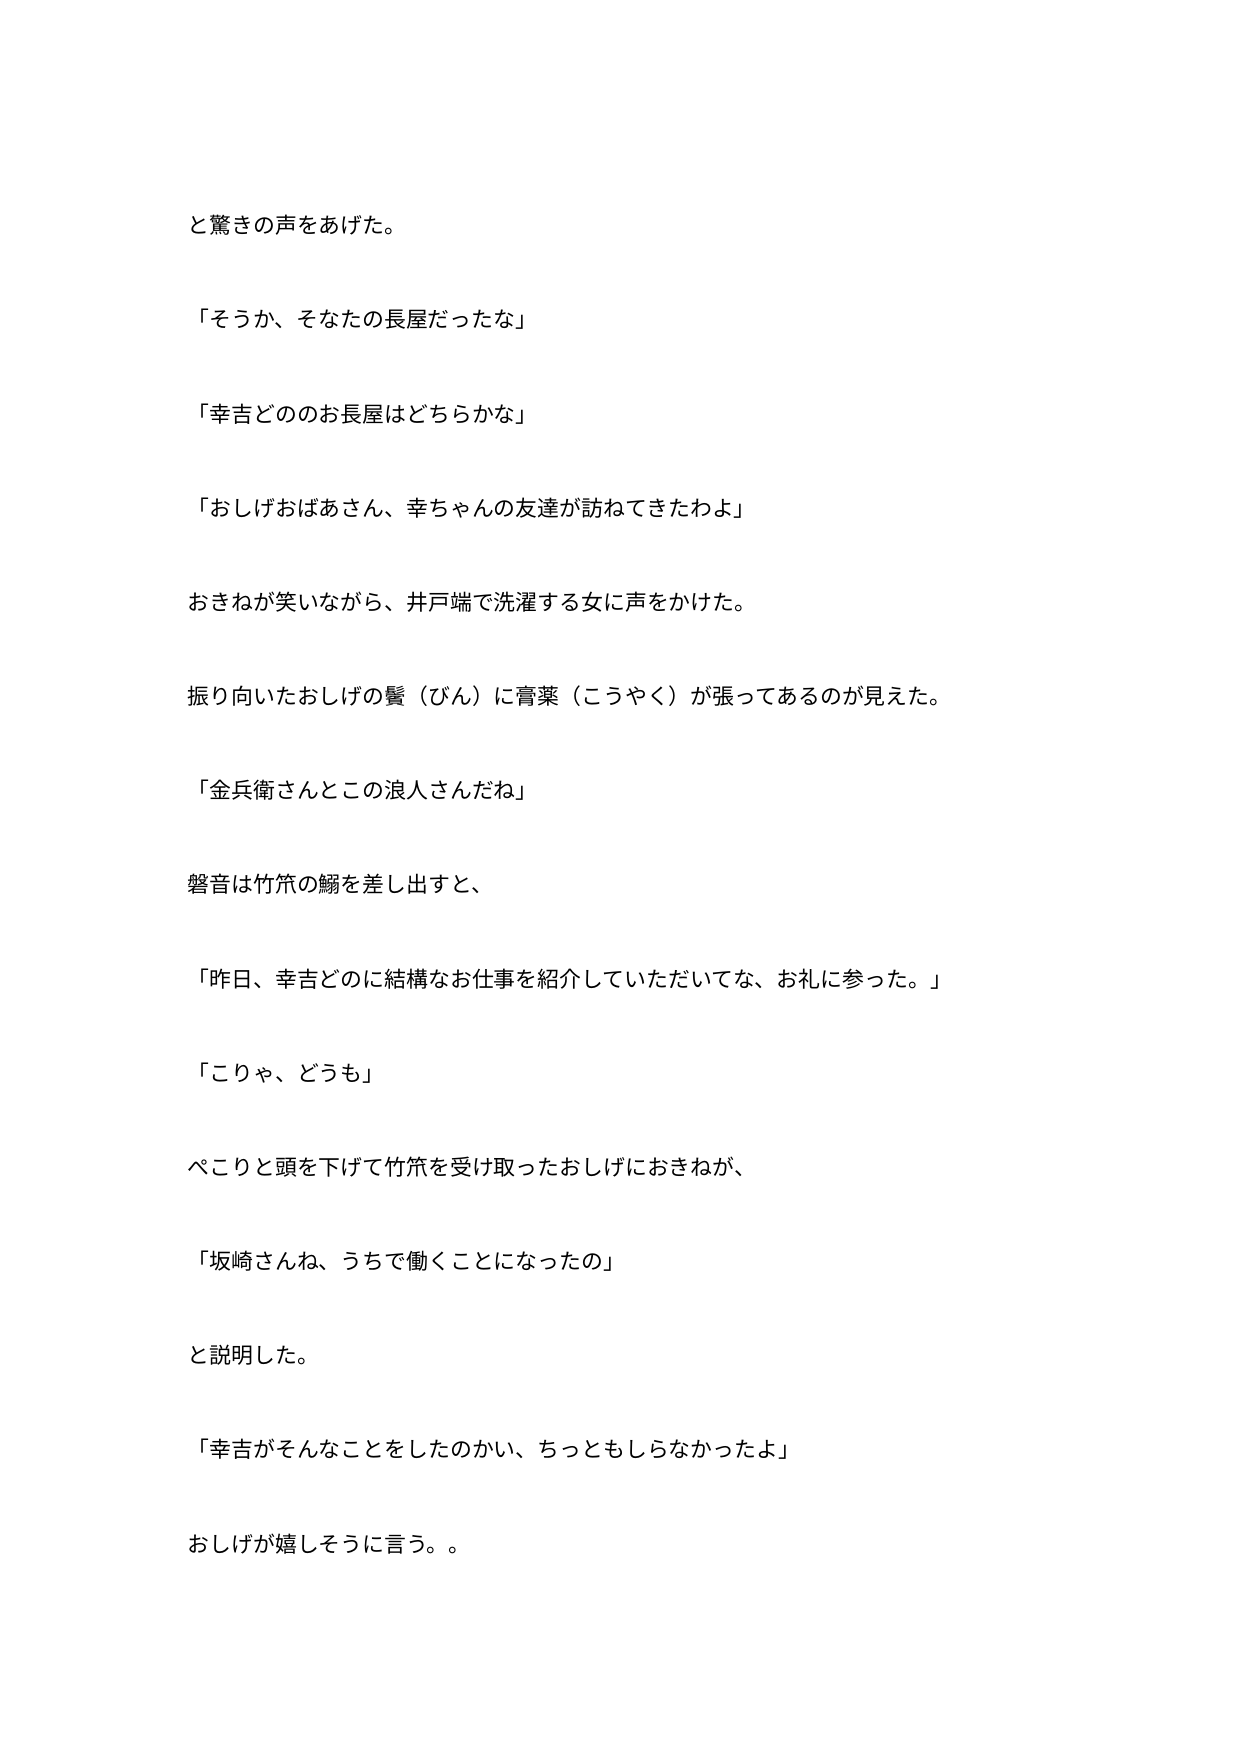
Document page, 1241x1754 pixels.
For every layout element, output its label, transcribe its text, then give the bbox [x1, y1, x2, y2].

text 「坂崎さんね、うちで働くことになったの」 [187, 1244, 1053, 1276]
text 「こりゃ、どうも」 [187, 1055, 1053, 1088]
text 「昨日、幸吉どのに結構なお仕事を紹介していただいてな、お礼に参った。」 [187, 961, 1053, 994]
text 振り向いたおしげの鬢（びん）に膏薬（こうやく）が張ってあるのが見えた。 [187, 679, 1053, 711]
text 「幸吉どののお長屋はどちらかな」 [187, 396, 1053, 429]
text ぺこりと頭を下げて竹笊を受け取ったおしげにおきねが、 [187, 1149, 1053, 1182]
text と説明した。 [187, 1338, 1053, 1370]
text おしげが嬉しそうに言う。。 [187, 1526, 1053, 1559]
text 「幸吉がそんなことをしたのかい、ちっともしらなかったよ」 [187, 1432, 1053, 1464]
text と驚きの声をあげた。 [187, 208, 1053, 240]
text 「おしげおばあさん、幸ちゃんの友達が訪ねてきたわよ」 [187, 490, 1053, 523]
text 磐音は竹笊の鰯を差し出すと、 [187, 867, 1053, 899]
text 「そうか、そなたの長屋だったな」 [187, 302, 1053, 334]
text おきねが笑いながら、井戸端で洗濯する女に声をかけた。 [187, 584, 1053, 617]
text 「金兵衛さんとこの浪人さんだね」 [187, 773, 1053, 805]
